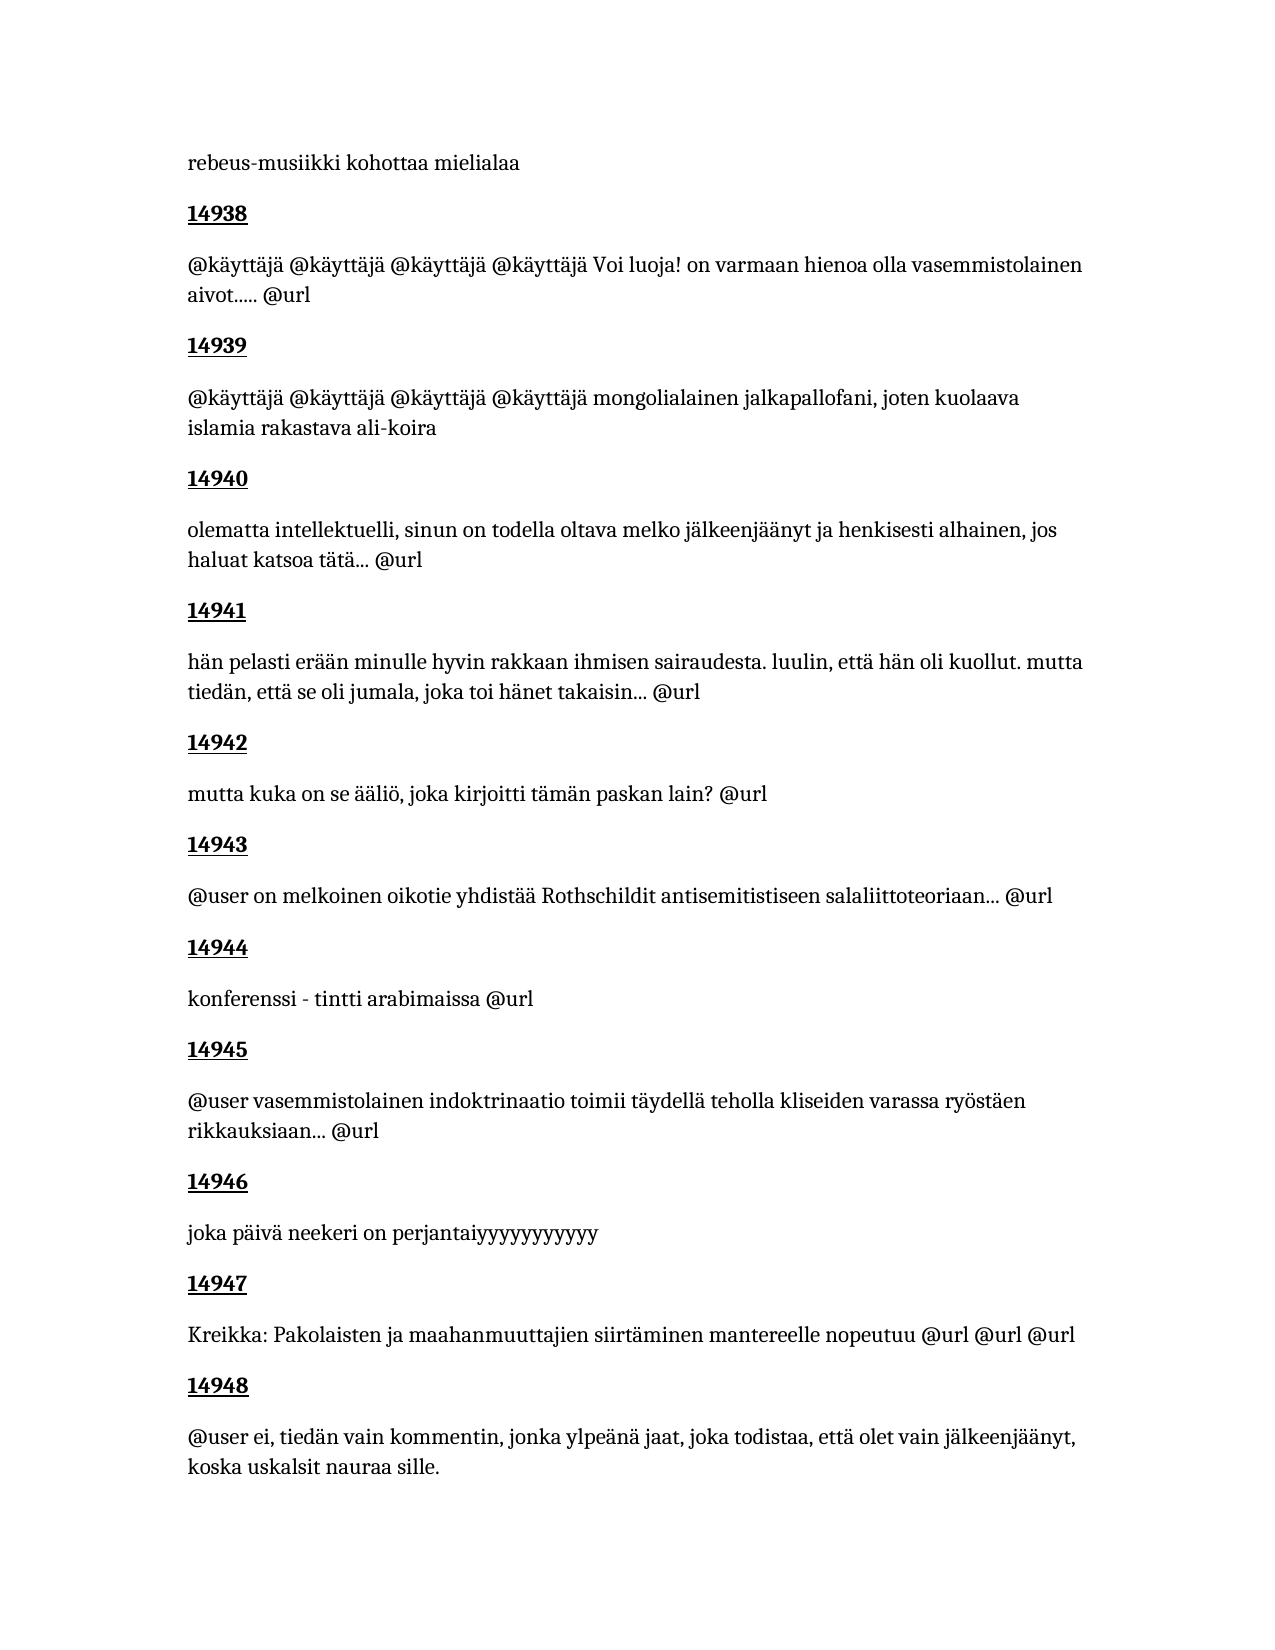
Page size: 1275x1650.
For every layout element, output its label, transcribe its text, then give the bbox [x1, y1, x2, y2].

text @user ei, tiedän vain kommentin, jonka ylpeänä jaat, joka todistaa, että olet vain jälkeenjäänyt, koska uskalsit nauraa sille. [187, 1424, 1087, 1481]
text 14939 [187, 333, 1087, 360]
text 14944 [187, 934, 1087, 961]
text 14948 [187, 1373, 1087, 1399]
text @user vasemmistolainen indoktrinaatio toimii täydellä teholla kliseiden varassa ryöstäen rikkauksiaan... @url [187, 1087, 1087, 1144]
text olematta intellektuelli, sinun on todella oltava melko jälkeenjäänyt ja henkisesti alhainen, jos haluat katsoa tätä... @url [187, 517, 1087, 573]
text hän pelasti erään minulle hyvin rakkaan ihmisen sairaudesta. luulin, että hän oli kuollut. mutta tiedän, että se oli jumala, joka toi hänet takaisin... @url [187, 649, 1087, 706]
text 14947 [187, 1271, 1087, 1297]
text joka päivä neekeri on perjantaiyyyyyyyyyyy [187, 1220, 1087, 1246]
text 14938 [187, 201, 1087, 227]
text 14940 [187, 466, 1087, 492]
text konferenssi - tintti arabimaissa @url [187, 985, 1087, 1012]
text @user on melkoinen oikotie yhdistää Rothschildit antisemitistiseen salaliittoteoriaan... @url [187, 883, 1087, 910]
text 14943 [187, 832, 1087, 859]
text @käyttäjä @käyttäjä @käyttäjä @käyttäjä mongolialainen jalkapallofani, joten kuolaava islamia rakastava ali-koira [187, 384, 1087, 441]
text 14942 [187, 730, 1087, 757]
text @käyttäjä @käyttäjä @käyttäjä @käyttäjä Voi luoja! on varmaan hienoa olla vasemmistolainen aivot..... @url [187, 252, 1087, 309]
text Kreikka: Pakolaisten ja maahanmuuttajien siirtäminen mantereelle nopeutuu @url @url @url [187, 1322, 1087, 1348]
text rebeus-musiikki kohottaa mielialaa [187, 150, 1087, 176]
text mutta kuka on se ääliö, joka kirjoitti tämän paskan lain? @url [187, 781, 1087, 808]
text 14941 [187, 598, 1087, 624]
text 14946 [187, 1169, 1087, 1195]
text 14945 [187, 1036, 1087, 1063]
